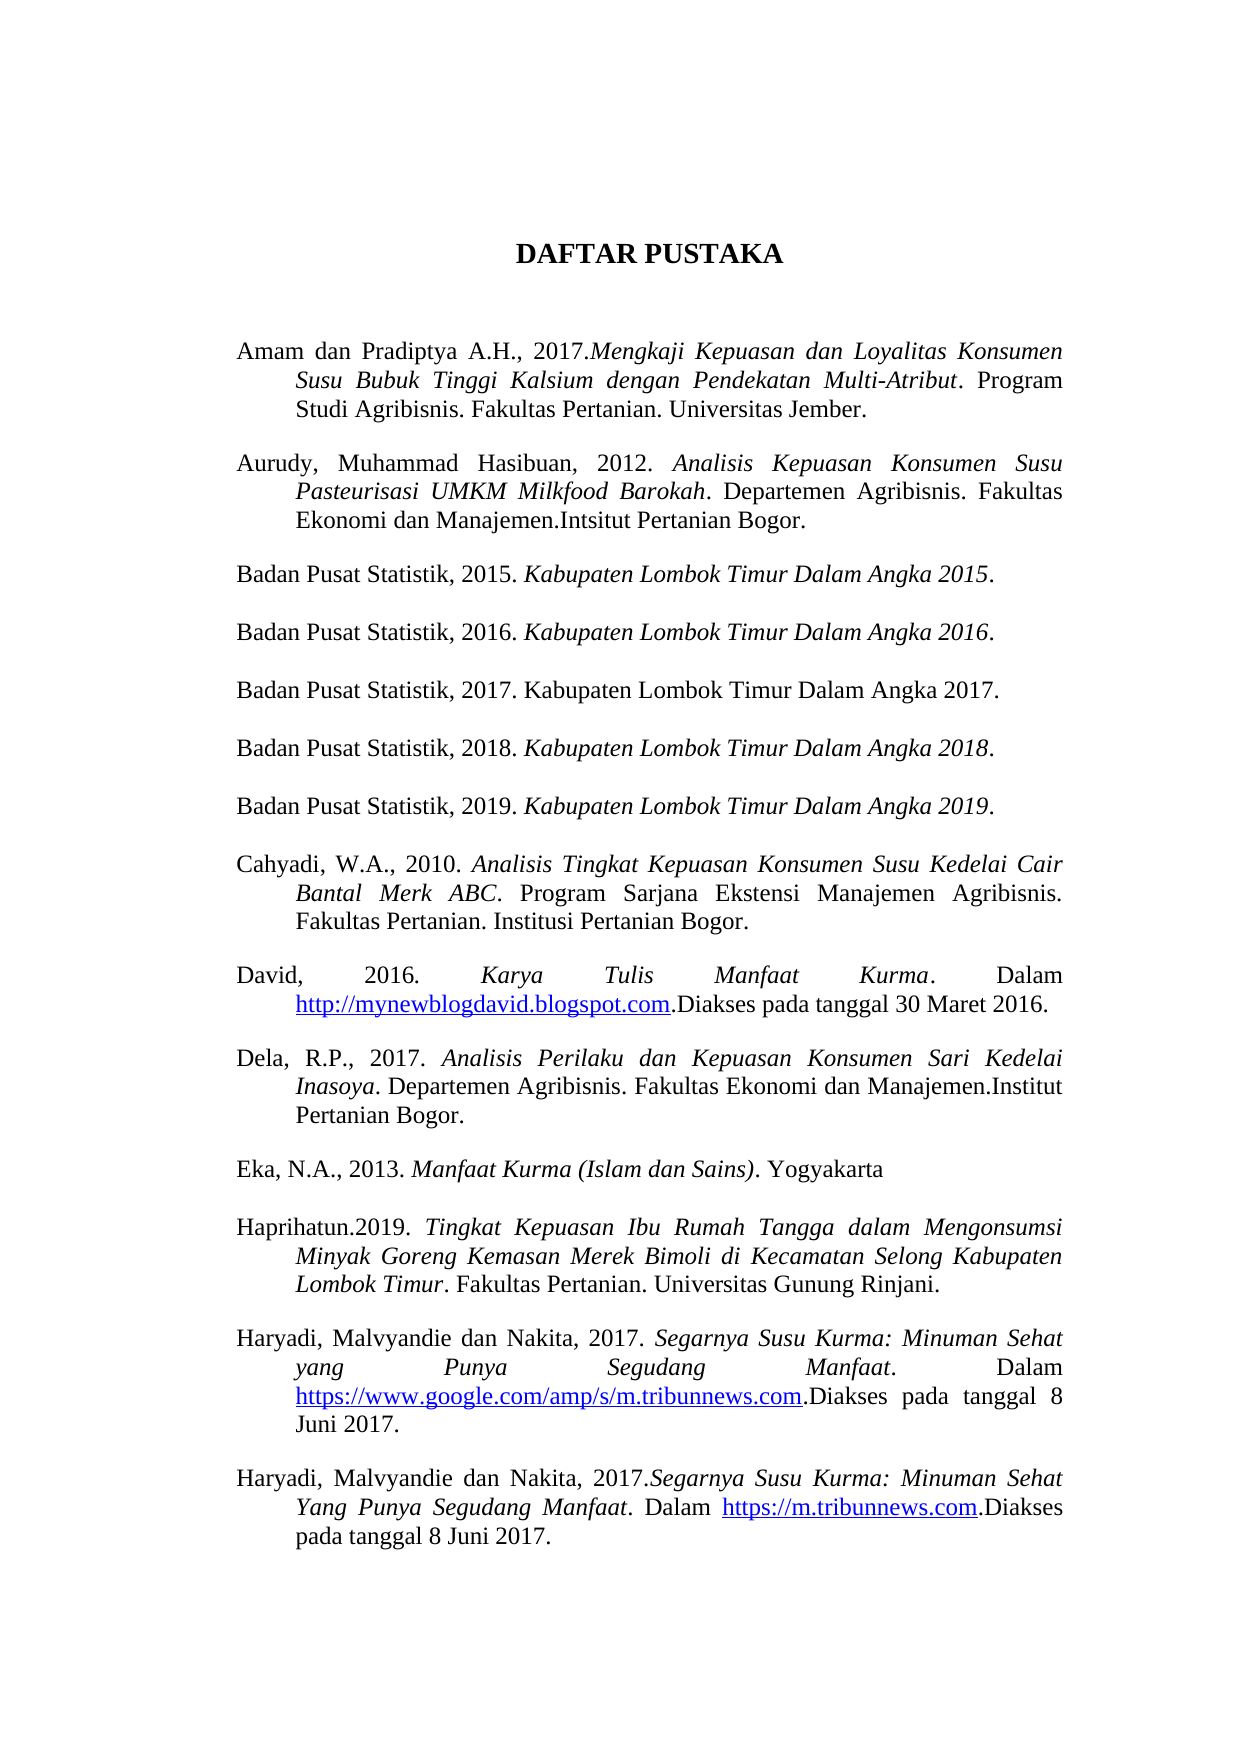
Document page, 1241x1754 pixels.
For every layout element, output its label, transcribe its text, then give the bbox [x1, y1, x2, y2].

text Badan Pusat Statistik, 2015. Kabupaten Lombok Timur Dalam Angka 2015. [236, 559, 1063, 588]
text Aurudy, Muhammad Hasibuan, 2012. Analisis Kepuasan Konsumen Susu Pasteurisasi UMKM Milkfood Barokah. Departemen Agribisnis. Fakultas Ekonomi dan Manajemen.Intsitut Pertanian Bogor. [236, 448, 1063, 534]
text Badan Pusat Statistik, 2017. Kabupaten Lombok Timur Dalam Angka 2017. [236, 675, 1063, 704]
text Dela, R.P., 2017. Analisis Perilaku dan Kepuasan Konsumen Sari Kedelai Inasoya. Departemen Agribisnis. Fakultas Ekonomi dan Manajemen.Institut Pertanian Bogor. [236, 1043, 1063, 1129]
text Badan Pusat Statistik, 2018. Kabupaten Lombok Timur Dalam Angka 2018. [236, 733, 1063, 762]
text Badan Pusat Statistik, 2016. Kabupaten Lombok Timur Dalam Angka 2016. [236, 617, 1063, 646]
text Haryadi, Malvyandie dan Nakita, 2017.Segarnya Susu Kurma: Minuman Sehat Yang Punya Segudang Manfaat. Dalam https://m.tribunnews.com.Diakses pada tanggal 8 Juni 2017. [236, 1463, 1063, 1549]
text Haryadi, Malvyandie dan Nakita, 2017. Segarnya Susu Kurma: Minuman Sehat yang Punya Segudang Manfaat. Dalam https://www.google.com/amp/s/m.tribunnews.com.Diakses pada tanggal 8 Juni 2017. [236, 1323, 1063, 1438]
text Amam dan Pradiptya A.H., 2017.Mengkaji Kepuasan dan Loyalitas Konsumen Susu Bubuk Tinggi Kalsium dengan Pendekatan Multi-Atribut. Program Studi Agribisnis. Fakultas Pertanian. Universitas Jember. [236, 336, 1063, 423]
text Eka, N.A., 2013. Manfaat Kurma (Islam dan Sains). Yogyakarta [236, 1154, 1063, 1183]
text Haprihatun.2019. Tingkat Kepuasan Ibu Rumah Tangga dalam Mengonsumsi Minyak Goreng Kemasan Merek Bimoli di Kecamatan Selong Kabupaten Lombok Timur. Fakultas Pertanian. Universitas Gunung Rinjani. [236, 1212, 1063, 1298]
subtitle DAFTAR PUSTAKA [236, 236, 1063, 270]
text Cahyadi, W.A., 2010. Analisis Tingkat Kepuasan Konsumen Susu Kedelai Cair Bantal Merk ABC. Program Sarjana Ekstensi Manajemen Agribisnis. Fakultas Pertanian. Institusi Pertanian Bogor. [236, 849, 1063, 935]
text David, 2016. Karya Tulis Manfaat Kurma. Dalam http://mynewblogdavid.blogspot.com.Diakses pada tanggal 30 Maret 2016. [236, 960, 1063, 1018]
text Badan Pusat Statistik, 2019. Kabupaten Lombok Timur Dalam Angka 2019. [236, 791, 1063, 820]
